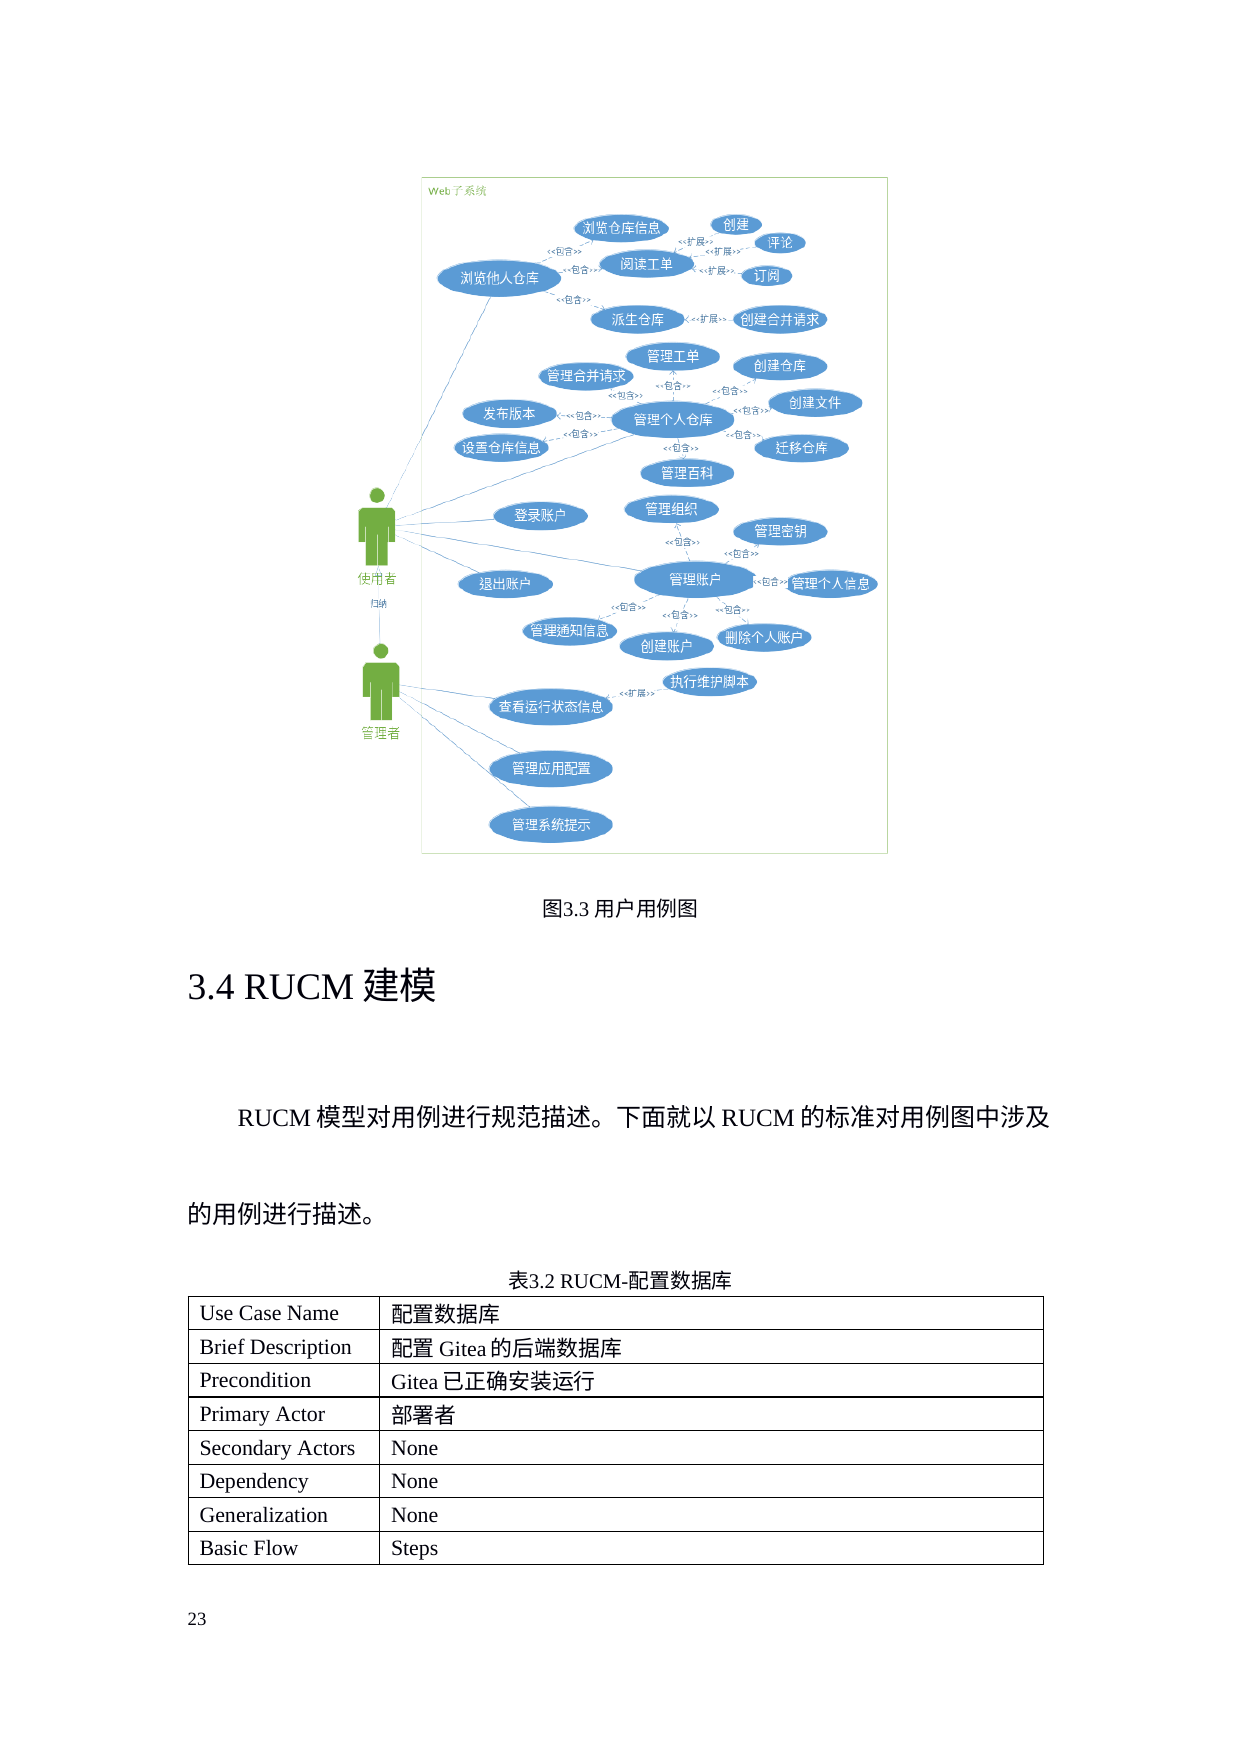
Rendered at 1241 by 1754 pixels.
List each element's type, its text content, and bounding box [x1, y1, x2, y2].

table_cell Basic Flow [189, 1532, 379, 1564]
table_cell Primary Actor [189, 1398, 379, 1430]
table_cell Secondary Actors [189, 1431, 379, 1463]
table_cell 配置Gitea的后端数据库 [380, 1330, 1043, 1363]
table_header Use Case Name [189, 1297, 379, 1329]
table_header 配置数据库 [380, 1297, 1043, 1329]
text RUCM模型对用例进行规范描述。下面就以RUCM的标准对用例图中涉及的用例进行描述。 [187, 1083, 1053, 1245]
table_cell Precondition [189, 1364, 379, 1396]
text 图3.3 用户用例图 [187, 891, 1053, 924]
subtitle RUCM建模 [187, 951, 1053, 1016]
table_cell None [380, 1465, 1043, 1497]
table_cell Gitea已正确安装运行 [380, 1364, 1043, 1396]
table_cell None [380, 1431, 1043, 1463]
table_cell Brief Description [189, 1330, 379, 1363]
table_cell None [380, 1498, 1043, 1531]
table_cell Steps [380, 1532, 1043, 1564]
table_cell Dependency [189, 1465, 379, 1497]
table_cell 部署者 [380, 1398, 1043, 1430]
table_cell Generalization [189, 1498, 379, 1531]
